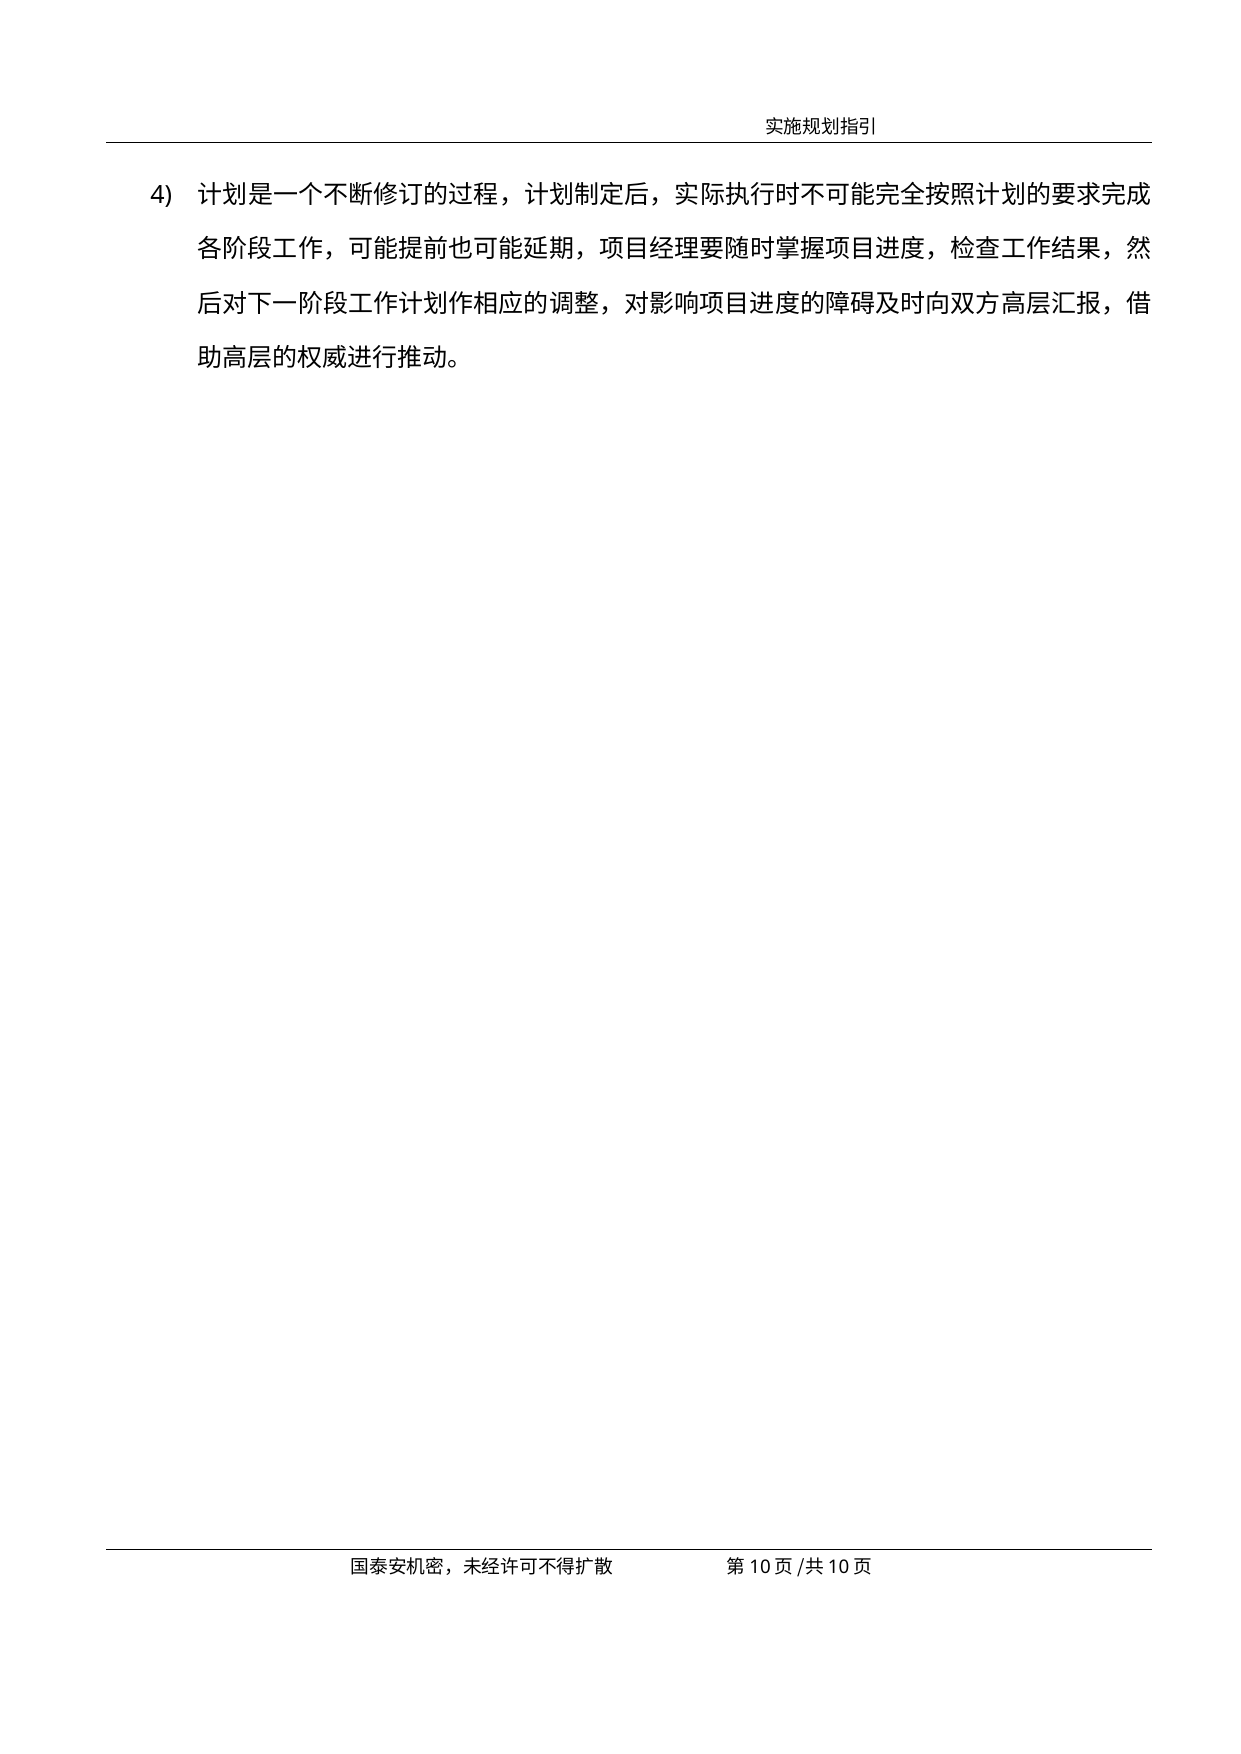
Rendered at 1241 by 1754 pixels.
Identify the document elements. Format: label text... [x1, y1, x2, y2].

text 4) 计划是一个不断修订的过程，计划制定后，实际执行时不可能完全按照计划的要求完成各阶段工作，可能提前也可能延期，项目经理要随时掌握项目进度，检查工作结果，然后对下一阶段工作计划作相应的调整，对影响项目进度的障碍及时向双方高层汇报，借助高层的权威进行推动。 [150, 174, 1152, 374]
